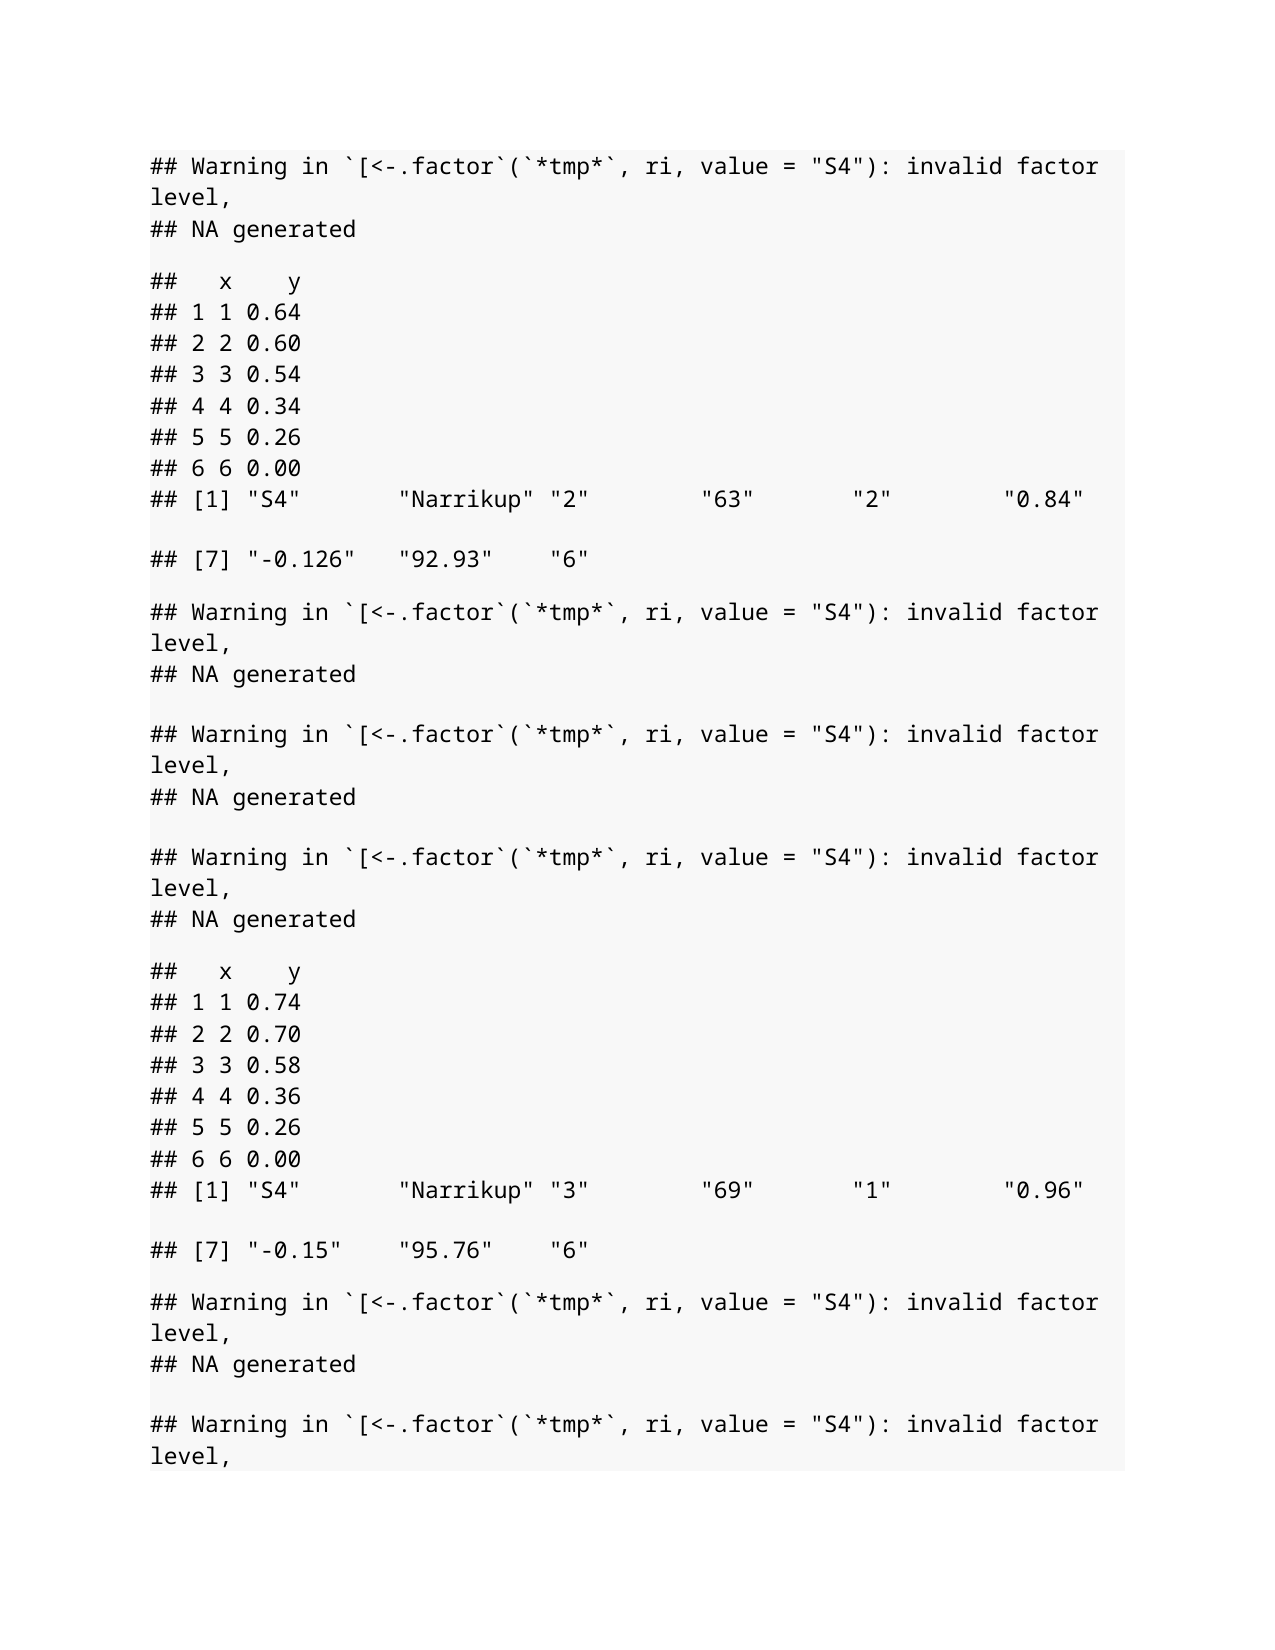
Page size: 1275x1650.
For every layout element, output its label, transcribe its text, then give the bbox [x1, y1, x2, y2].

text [150, 1286, 1125, 1471]
text ## x y ## 1 1 0.64 ## 2 2 0.60 ## 3 3 0.54 ## 4 4 0.34 ## 5 5 0.26 ## 6 6 0.00 ## [1] "S4" "Narrikup" "2" "63" "2" "0.84" ## [7] "-0.126" "92.93" "6" [150, 264, 1125, 574]
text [150, 150, 1125, 244]
text ## x y ## 1 1 0.74 ## 2 2 0.70 ## 3 3 0.58 ## 4 4 0.36 ## 5 5 0.26 ## 6 6 0.00 ## [1] "S4" "Narrikup" "3" "69" "1" "0.96" ## [7] "-0.15" "95.76" "6" [150, 955, 1125, 1265]
